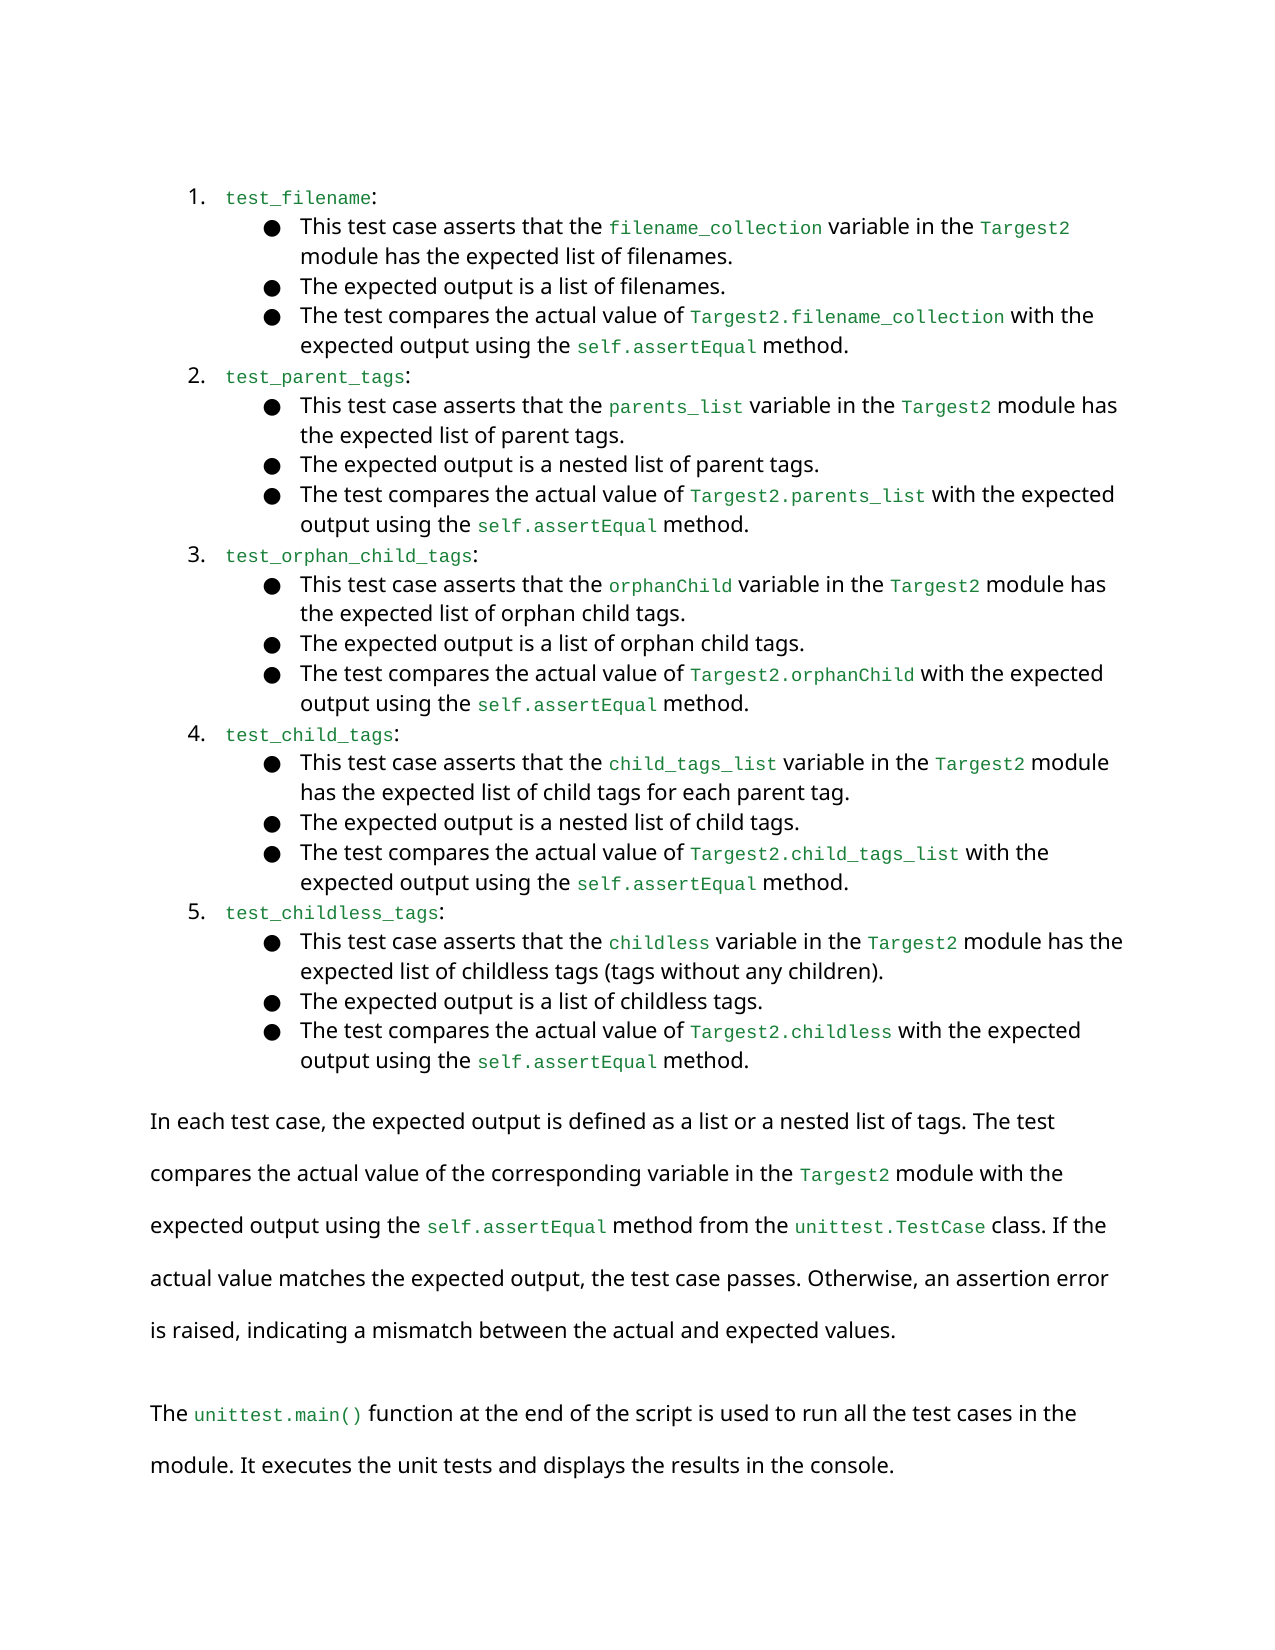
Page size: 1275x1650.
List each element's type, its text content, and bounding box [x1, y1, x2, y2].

list The test compares the actual value of Targest2.childless with the expected output using the self.assertEqual method. [262, 1015, 1125, 1075]
list The test compares the actual value of Targest2.orphanChild with the expected output using the self.assertEqual method. [262, 658, 1125, 717]
list This test case asserts that the orphanChild variable in the Targest2 module has the expected list of orphan child tags. [262, 568, 1125, 628]
list This test case asserts that the childless variable in the Targest2 module has the expected list of childless tags (tags without any children). [262, 926, 1125, 986]
list The test compares the actual value of Targest2.child_tags_list with the expected output using the self.assertEqual method. [262, 837, 1125, 896]
list The expected output is a nested list of child tags. [262, 807, 1125, 837]
list The test compares the actual value of Targest2.filename_collection with the expected output using the self.assertEqual method. [262, 300, 1125, 360]
list test_childless_tags: [187, 896, 1125, 926]
list test_filename: [187, 181, 1125, 211]
list The expected output is a list of childless tags. [262, 986, 1125, 1015]
list This test case asserts that the filename_collection variable in the Targest2 module has the expected list of filenames. [262, 211, 1125, 271]
list The expected output is a nested list of parent tags. [262, 449, 1125, 479]
list This test case asserts that the parents_list variable in the Targest2 module has the expected list of parent tags. [262, 390, 1125, 449]
text In each test case, the expected output is defined as a list or a nested list of tags. The test compares the actual value of the corresponding variable in the Targest2 module with the expected output using the self.assertEqual method from the unittest.TestCase class. If the actual value matches the expected output, the test case passes. Otherwise, an assertion error is raised, indicating a mismatch between the actual and expected values. [150, 1106, 1125, 1344]
list test_orphan_child_tags: [187, 539, 1125, 568]
list The test compares the actual value of Targest2.parents_list with the expected output using the self.assertEqual method. [262, 479, 1125, 539]
list This test case asserts that the child_tags_list variable in the Targest2 module has the expected list of child tags for each parent tag. [262, 747, 1125, 807]
list The expected output is a list of filenames. [262, 271, 1125, 300]
list The expected output is a list of orphan child tags. [262, 628, 1125, 658]
list test_parent_tags: [187, 360, 1125, 390]
list test_child_tags: [187, 717, 1125, 747]
text The unittest.main() function at the end of the script is used to run all the test cases in the module. It executes the unit tests and displays the results in the console. [150, 1398, 1125, 1480]
